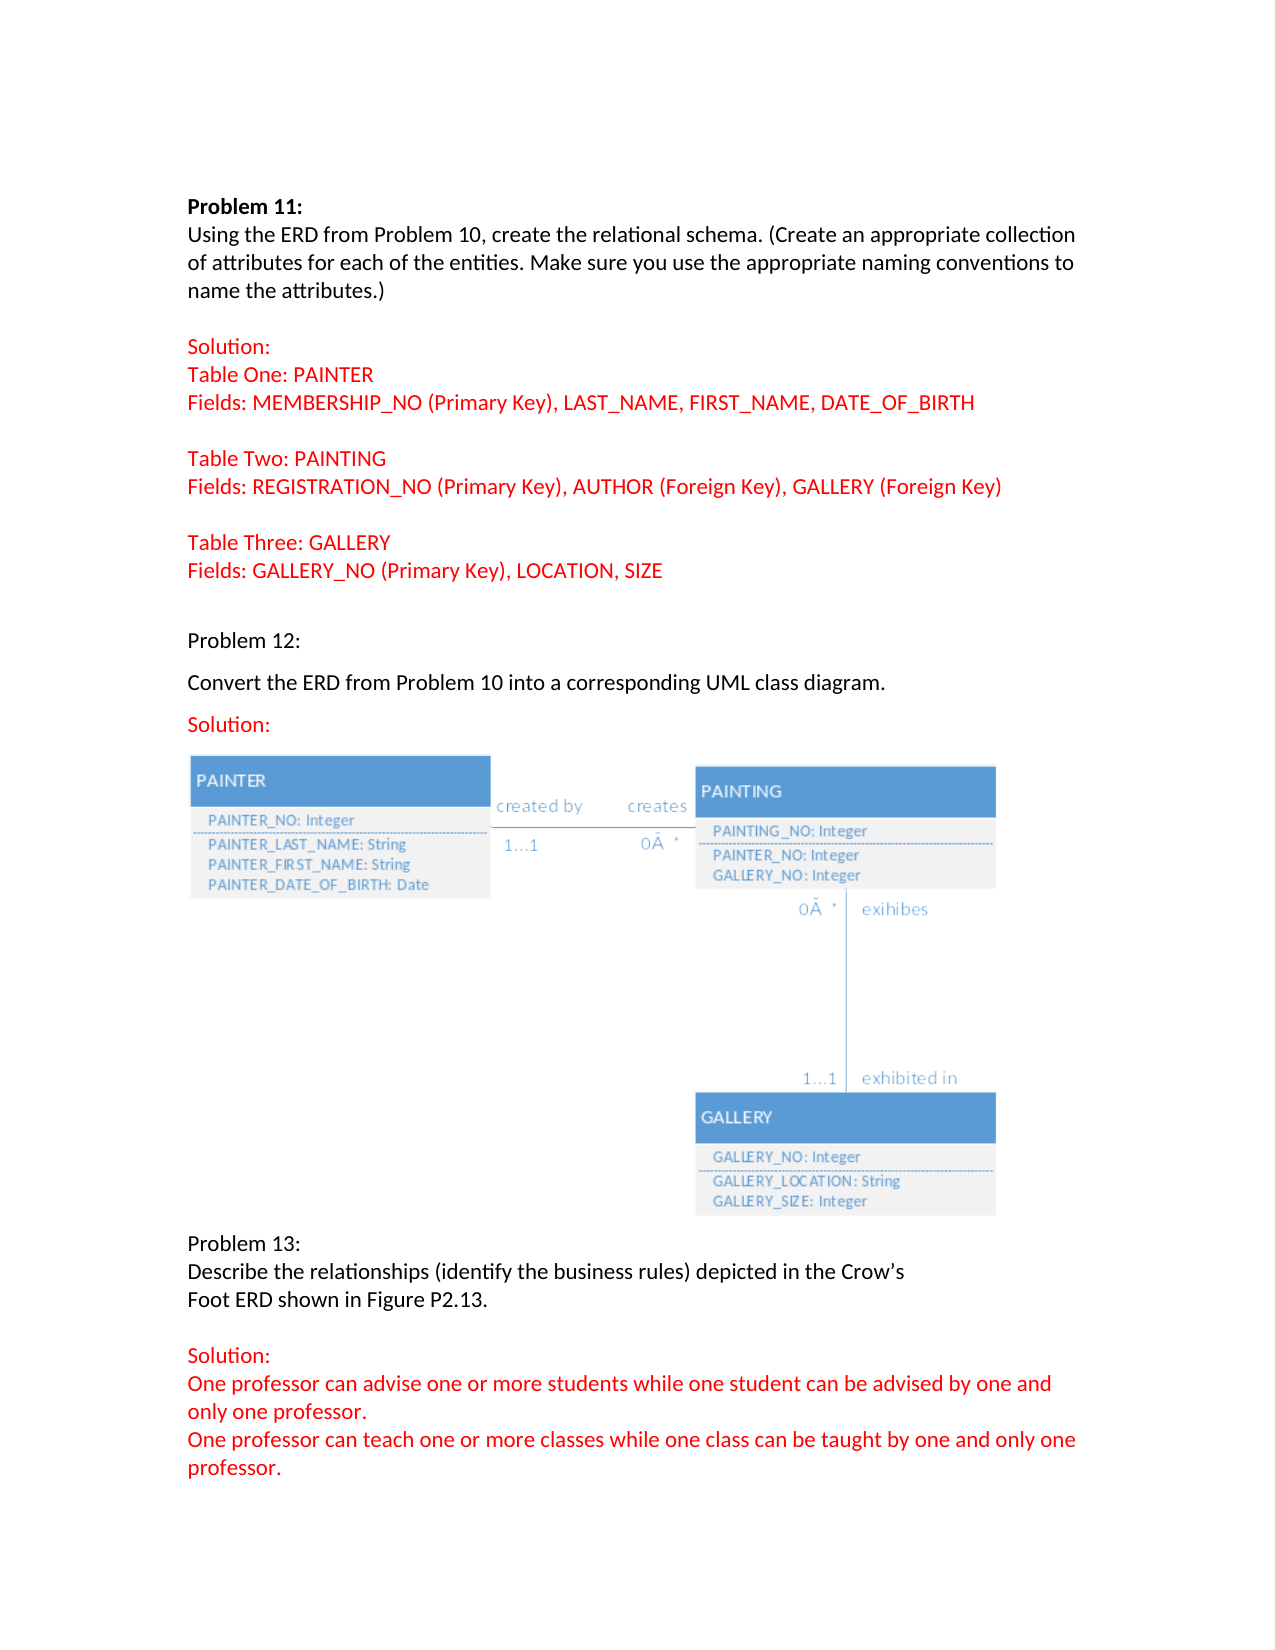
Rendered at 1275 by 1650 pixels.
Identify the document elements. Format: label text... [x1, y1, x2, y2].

text Table One: PAINTER [187, 360, 1087, 388]
text Problem 11: [187, 192, 1087, 220]
text Fields: GALLERY_NO (Primary Key), LOCATION, SIZE [187, 556, 1087, 584]
text Solution: [187, 1341, 1087, 1369]
text One professor can teach one or more classes while one class can be taught by one and only one professor. [187, 1426, 1087, 1482]
text One professor can advise one or more students while one student can be advised by one and only one professor. [187, 1369, 1087, 1426]
text Fields: REGISTRATION_NO (Primary Key), AUTHOR (Foreign Key), GALLERY (Foreign Key) [187, 472, 1087, 500]
text Convert the ERD from Problem 10 into a corresponding UML class diagram. [187, 668, 1087, 696]
text Problem 13: [187, 1229, 1087, 1257]
text Fields: MEMBERSHIP_NO (Primary Key), LAST_NAME, FIRST_NAME, DATE_OF_BIRTH [187, 388, 1087, 416]
text Problem 12: [187, 626, 1087, 654]
text Solution: [187, 710, 1087, 738]
text Table Three: GALLERY [187, 528, 1087, 556]
text Solution: [187, 332, 1087, 360]
text Using the ERD from Problem 10, create the relational schema. (Create an appropriate collection of attributes for each of the entities. Make sure you use the appropriate naming conventions to name the attributes.) [187, 220, 1087, 304]
text Foot ERD shown in Figure P2.13. [187, 1285, 1087, 1313]
text Table Two: PAINTING [187, 444, 1087, 472]
text Describe the relationships (identify the business rules) depicted in the Crow’s [187, 1257, 1087, 1285]
